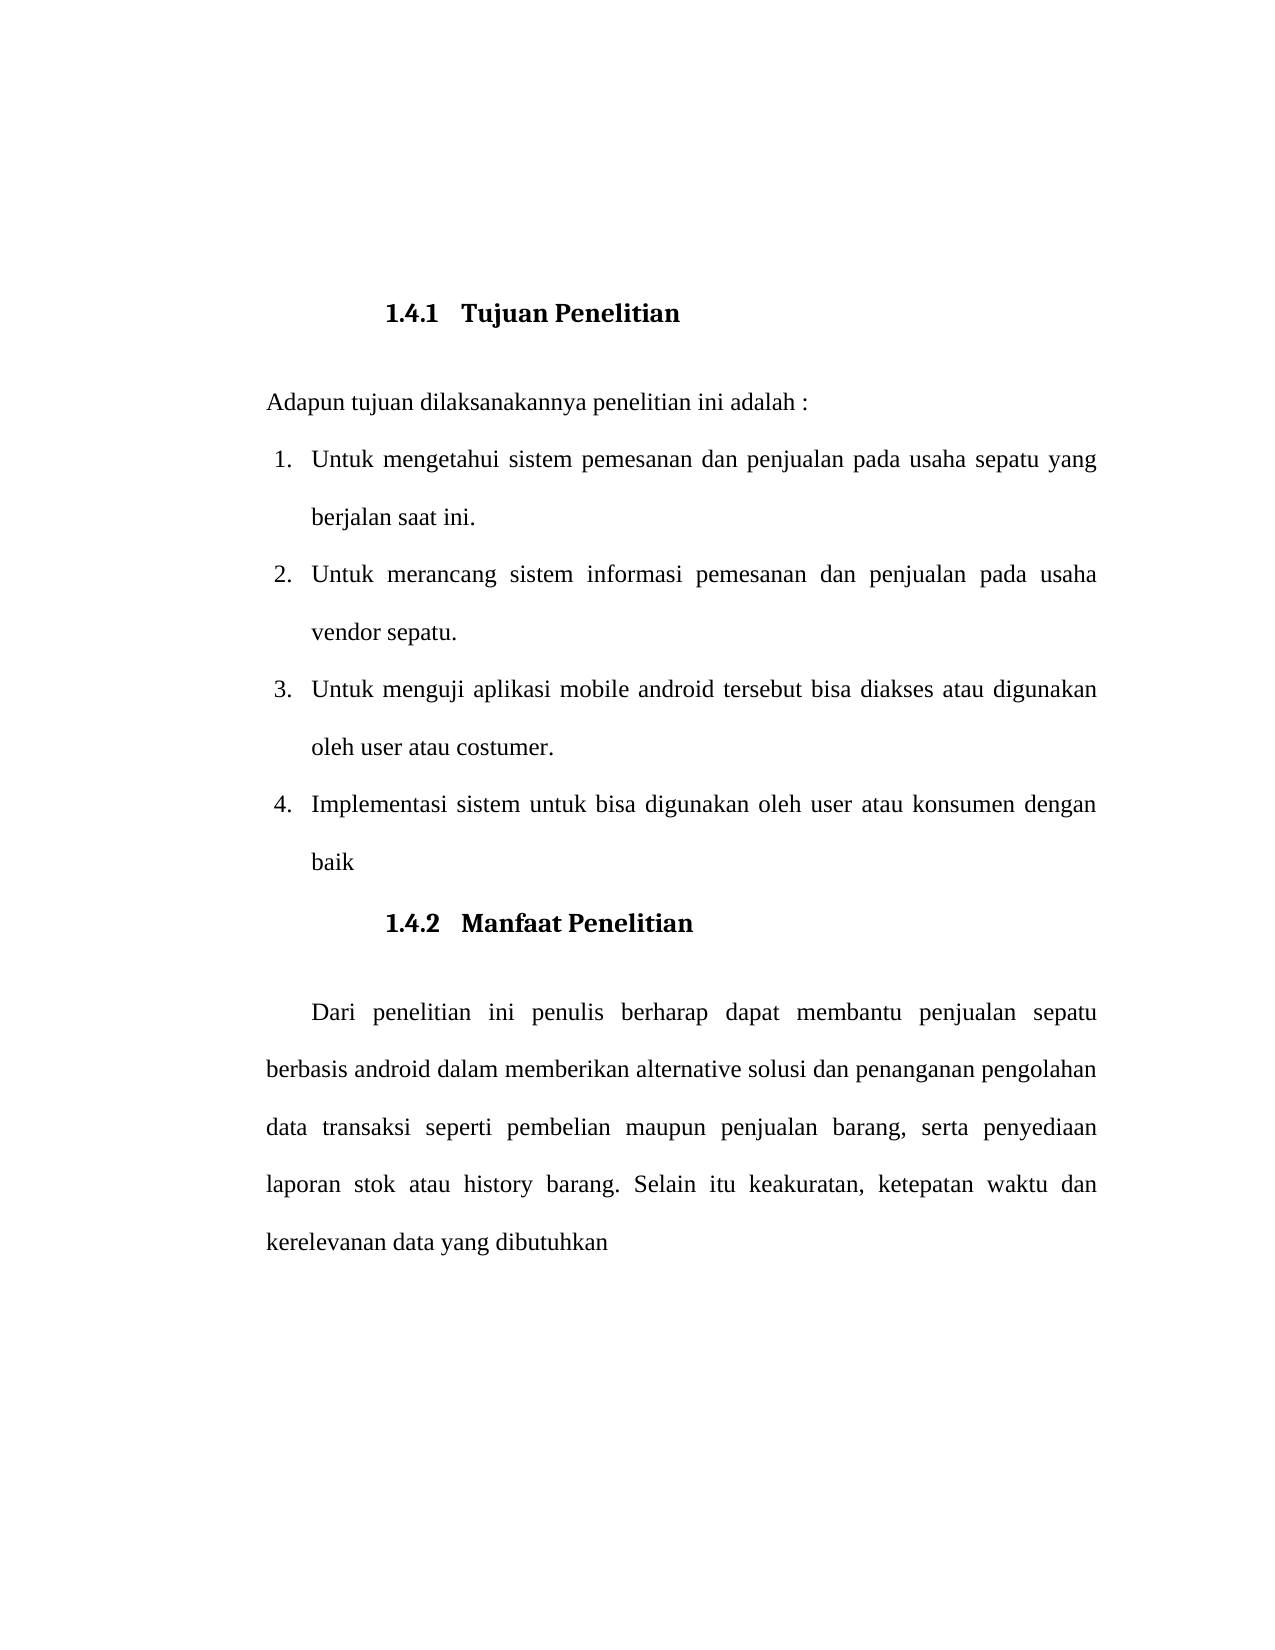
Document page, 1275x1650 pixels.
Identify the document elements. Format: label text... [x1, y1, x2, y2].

text Dari penelitian ini penulis berharap dapat membantu penjualan sepatu berbasis android dalam memberikan alternative solusi dan penanganan pengolahan data transaksi seperti pembelian maupun penjualan barang, serta penyediaan laporan stok atau history barang. Selain itu keakuratan, ketepatan waktu dan kerelevanan data yang dibutuhkan [266, 997, 1098, 1256]
subtitle Manfaat Penelitian [386, 908, 1098, 939]
list Untuk merancang sistem informasi pemesanan dan penjualan pada usaha vendor sepatu. [274, 559, 1098, 645]
list Implementasi sistem untuk bisa digunakan oleh user atau konsumen dengan baik [274, 789, 1098, 875]
list Untuk mengetahui sistem pemesanan dan penjualan pada usaha sepatu yang berjalan saat ini. [274, 444, 1098, 530]
subtitle Tujuan Penelitian [386, 298, 1098, 329]
text Adapun tujuan dilaksanakannya penelitian ini adalah : [228, 387, 1098, 415]
list Untuk menguji aplikasi mobile android tersebut bisa diakses atau digunakan oleh user atau costumer. [274, 674, 1098, 760]
